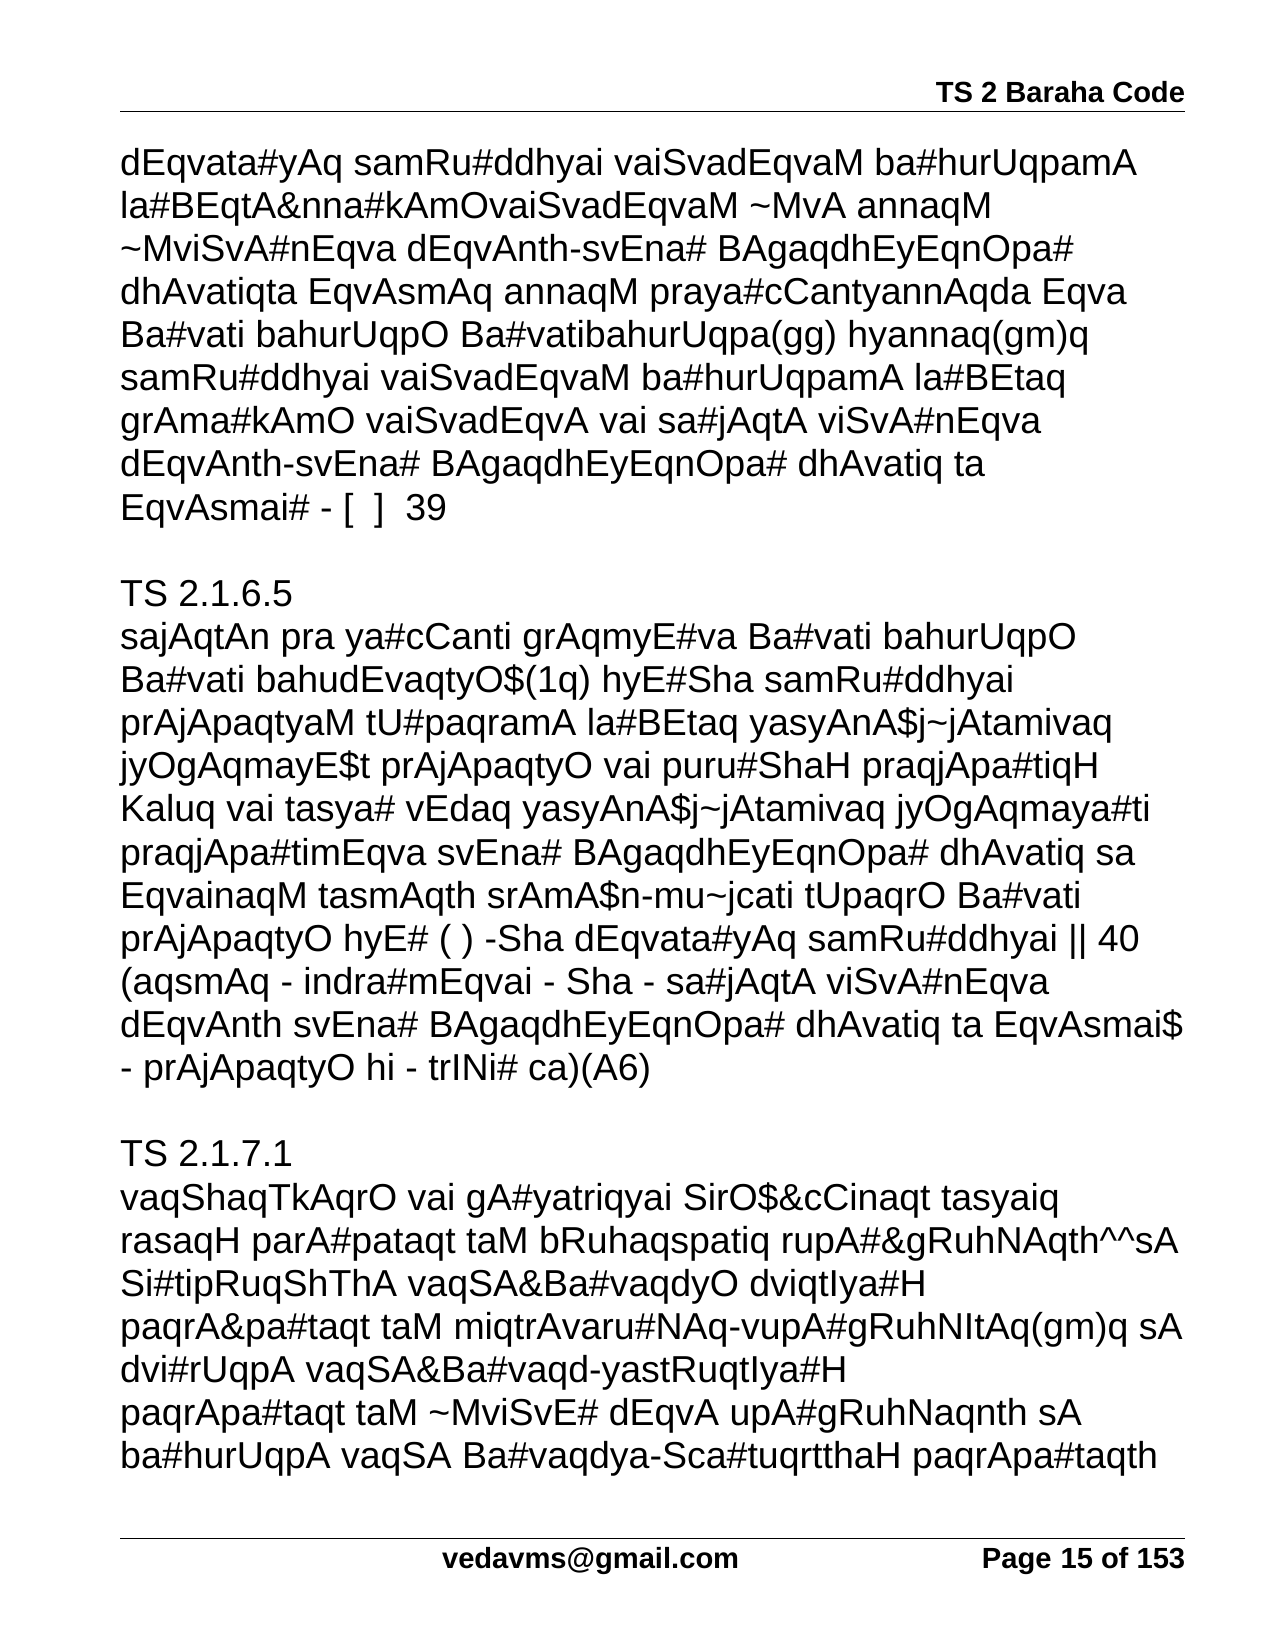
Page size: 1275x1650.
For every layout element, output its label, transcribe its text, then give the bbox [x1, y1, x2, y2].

text TS 2.1.6.5 [120, 571, 1185, 614]
text vaqShaqTkAqrO vai gA#yatriqyai SirO$&cCinaqt tasyaiq rasaqH parA#pataqt taM bRuhaqspatiq rupA#&gRuhNAqth^^sA Si#tipRuqShThA vaqSA&Ba#vaqdyO dviqtIya#H paqrA&pa#taqt taM miqtrAvaru#NAq-vupA#gRuhNItAq(gm)q sA dvi#rUqpA vaqSA&Ba#vaqd-yastRuqtIya#H [120, 1175, 1185, 1390]
text TS 2.1.7.1 [120, 1132, 1185, 1175]
text (aqsmAq - indra#mEqvai - Sha - sa#jAqtA viSvA#nEqva dEqvAnth svEna# BAgaqdhEyEqnOpa# dhAvatiq ta EqvAsmai$ - prAjApaqtyO hi - trINi# ca)(A6) [120, 959, 1185, 1088]
text sajAqtAn pra ya#cCanti grAqmyE#va Ba#vati bahurUqpO Ba#vati bahudEvaqtyO$(1q) hyE#Sha samRu#ddhyai prAjApaqtyaM tU#paqramA la#BEtaq yasyAnA$j~jAtamivaq jyOgAqmayE$t prAjApaqtyO vai puru#ShaH praqjApa#tiqH Kaluq vai tasya# vEdaq yasyAnA$j~jAtamivaq jyOgAqmaya#ti praqjApa#timEqva svEna# BAgaqdhEyEqnOpa# dhAvatiq sa EqvainaqM tasmAqth srAmA$n-mu~jcati tUpaqrO Ba#vati prAjApaqtyO hyE# ( ) -Sha dEqvata#yAq samRu#ddhyai || 40 [120, 614, 1185, 959]
text dEqvata#yAq samRu#ddhyai vaiSvadEqvaM ba#hurUqpamA la#BEqtA&nna#kAmOvaiSvadEqvaM ~MvA annaqM ~MviSvA#nEqva dEqvAnth-svEna# BAgaqdhEyEqnOpa# dhAvatiqta EqvAsmAq annaqM praya#cCantyannAqda Eqva Ba#vati bahurUqpO Ba#vatibahurUqpa(gg) hyannaq(gm)q samRu#ddhyai vaiSvadEqvaM ba#hurUqpamA la#BEtaq grAma#kAmO vaiSvadEqvA vai sa#jAqtA viSvA#nEqva dEqvAnth-svEna# BAgaqdhEyEqnOpa# dhAvatiq ta EqvAsmai# - [ ] 39 [120, 140, 1185, 528]
